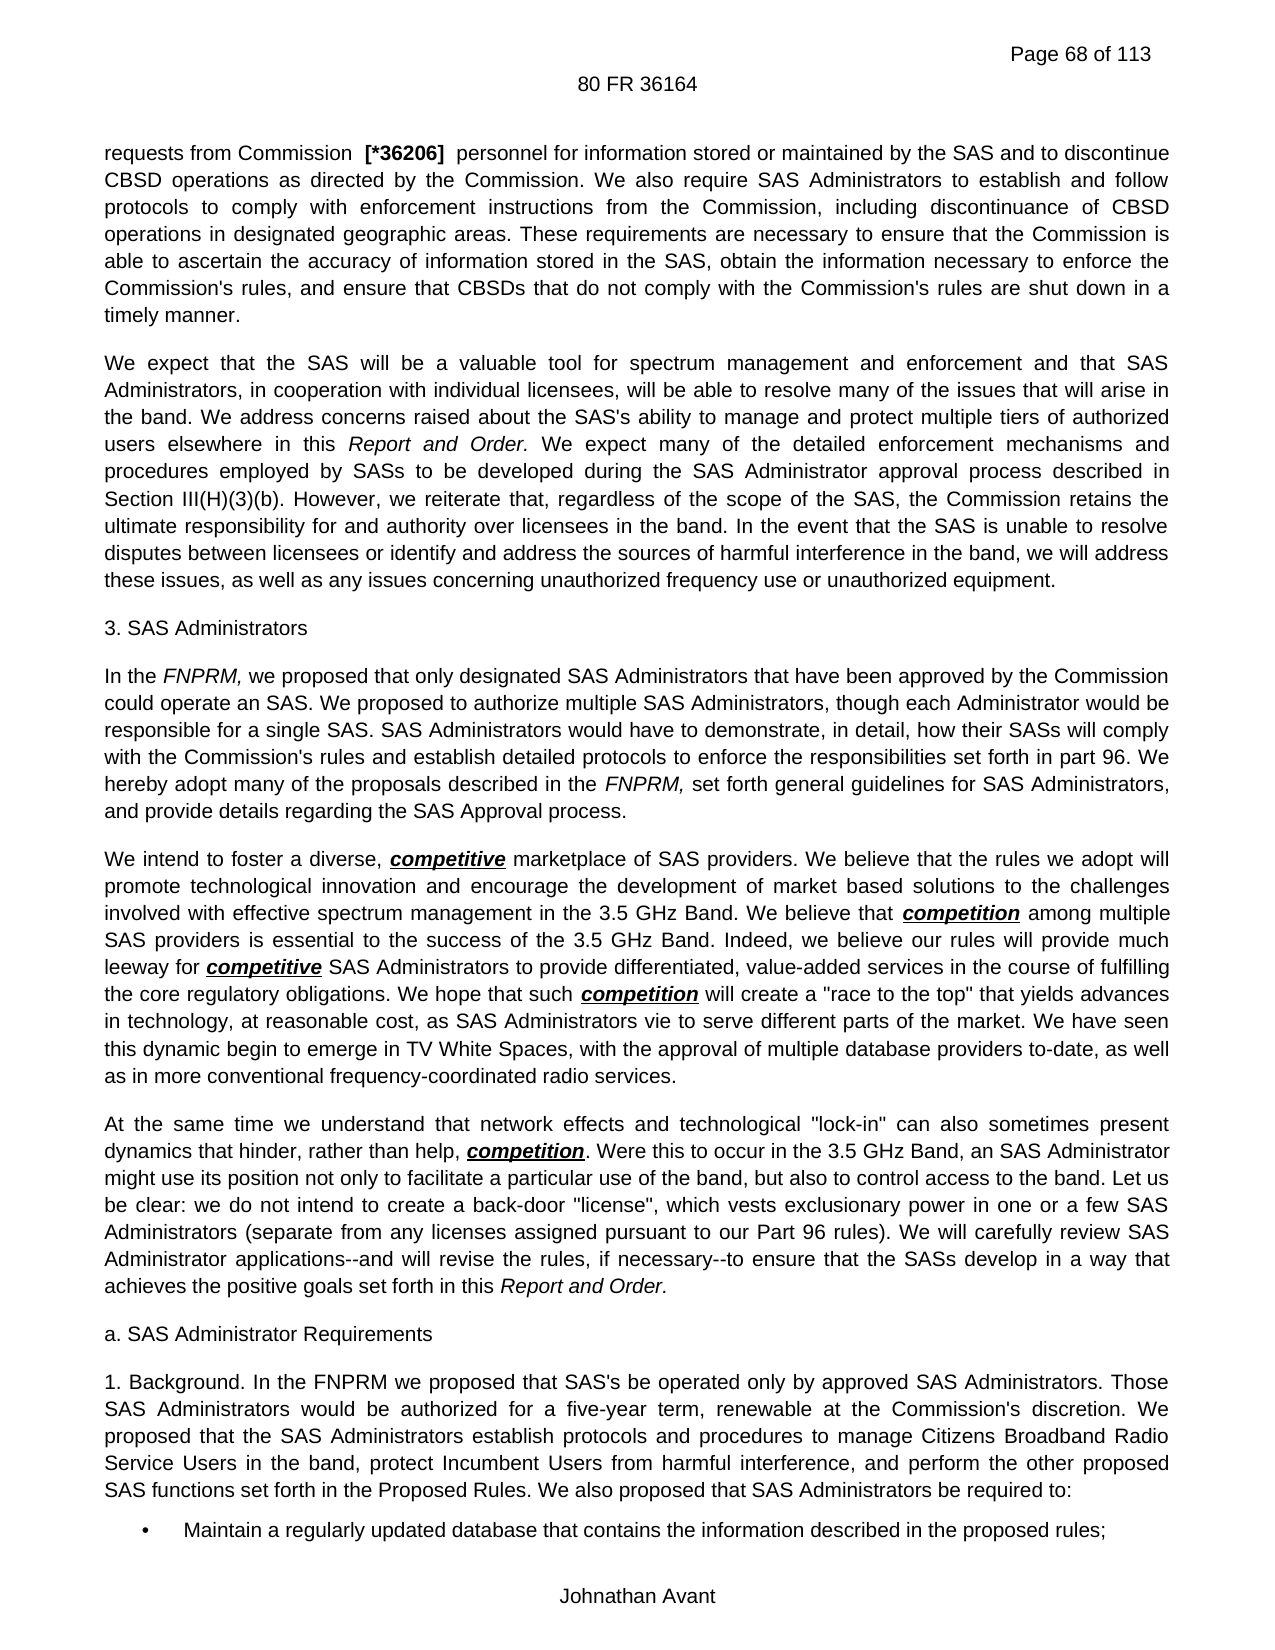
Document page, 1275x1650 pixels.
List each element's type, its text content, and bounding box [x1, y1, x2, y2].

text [104, 137, 1171, 327]
text We intend to foster a diverse, competitive marketplace of SAS providers. We believe that the rules we adopt will promote technological innovation and encourage the development of market based solutions to the challenges involved with effective spectrum management in the 3.5 GHz Band. We believe that competition among multiple SAS providers is essential to the success of the 3.5 GHz Band. Indeed, we believe our rules will provide much leeway for competitive SAS Administrators to provide differentiated, value-added services in the course of fulfilling the core regulatory obligations. We hope that such competition will create a "race to the top" that yields advances in technology, at reasonable cost, as SAS Administrators vie to serve different parts of the market. We have seen this dynamic begin to emerge in TV White Spaces, with the approval of multiple database providers to-date, as well as in more conventional frequency-coordinated radio services. [104, 844, 1171, 1087]
text In the FNPRM, we proposed that only designated SAS Administrators that have been approved by the Commission could operate an SAS. We proposed to authorize multiple SAS Administrators, though each Administrator would be responsible for a single SAS. SAS Administrators would have to demonstrate, in detail, how their SASs will comply with the Commission's rules and establish detailed protocols to enforce the responsibilities set forth in part 96. We hereby adopt many of the proposals described in the FNPRM, set forth general guidelines for SAS Administrators, and provide details regarding the SAS Approval process. [104, 660, 1171, 823]
text 3. SAS Administrators [104, 612, 1171, 639]
list Maintain a regularly updated database that contains the information described in the proposed rules; [142, 1514, 1171, 1542]
text We expect that the SAS will be a valuable tool for spectrum management and enforcement and that SAS Administrators, in cooperation with individual licensees, will be able to resolve many of the issues that will arise in the band. We address concerns raised about the SAS's ability to manage and protect multiple tiers of authorized users elsewhere in this Report and Order. We expect many of the detailed enforcement mechanisms and procedures employed by SASs to be developed during the SAS Administrator approval process described in Section III(H)(3)(b). However, we reiterate that, regardless of the scope of the SAS, the Commission retains the ultimate responsibility for and authority over licensees in the band. In the event that the SAS is unable to resolve disputes between licensees or identify and address the sources of harmful interference in the band, we will address these issues, as well as any issues concerning unauthorized frequency use or unauthorized equipment. [104, 348, 1171, 592]
text a. SAS Administrator Requirements [104, 1319, 1171, 1346]
text 1. Background. In the FNPRM we proposed that SAS's be operated only by approved SAS Administrators. Those SAS Administrators would be authorized for a five-year term, renewable at the Commission's discretion. We proposed that the SAS Administrators establish protocols and procedures to manage Citizens Broadband Radio Service Users in the band, protect Incumbent Users from harmful interference, and perform the other proposed SAS functions set forth in the Proposed Rules. We also proposed that SAS Administrators be required to: [104, 1367, 1171, 1502]
text At the same time we understand that network effects and technological "lock-in" can also sometimes present dynamics that hinder, rather than help, competition. Were this to occur in the 3.5 GHz Band, an SAS Administrator might use its position not only to facilitate a particular use of the band, but also to control access to the band. Let us be clear: we do not intend to create a back-door "license", which vests exclusionary power in one or a few SAS Administrators (separate from any licenses assigned pursuant to our Part 96 rules). We will carefully review SAS Administrator applications--and will revise the rules, if necessary--to ensure that the SASs develop in a way that achieves the positive goals set forth in this Report and Order. [104, 1108, 1171, 1298]
